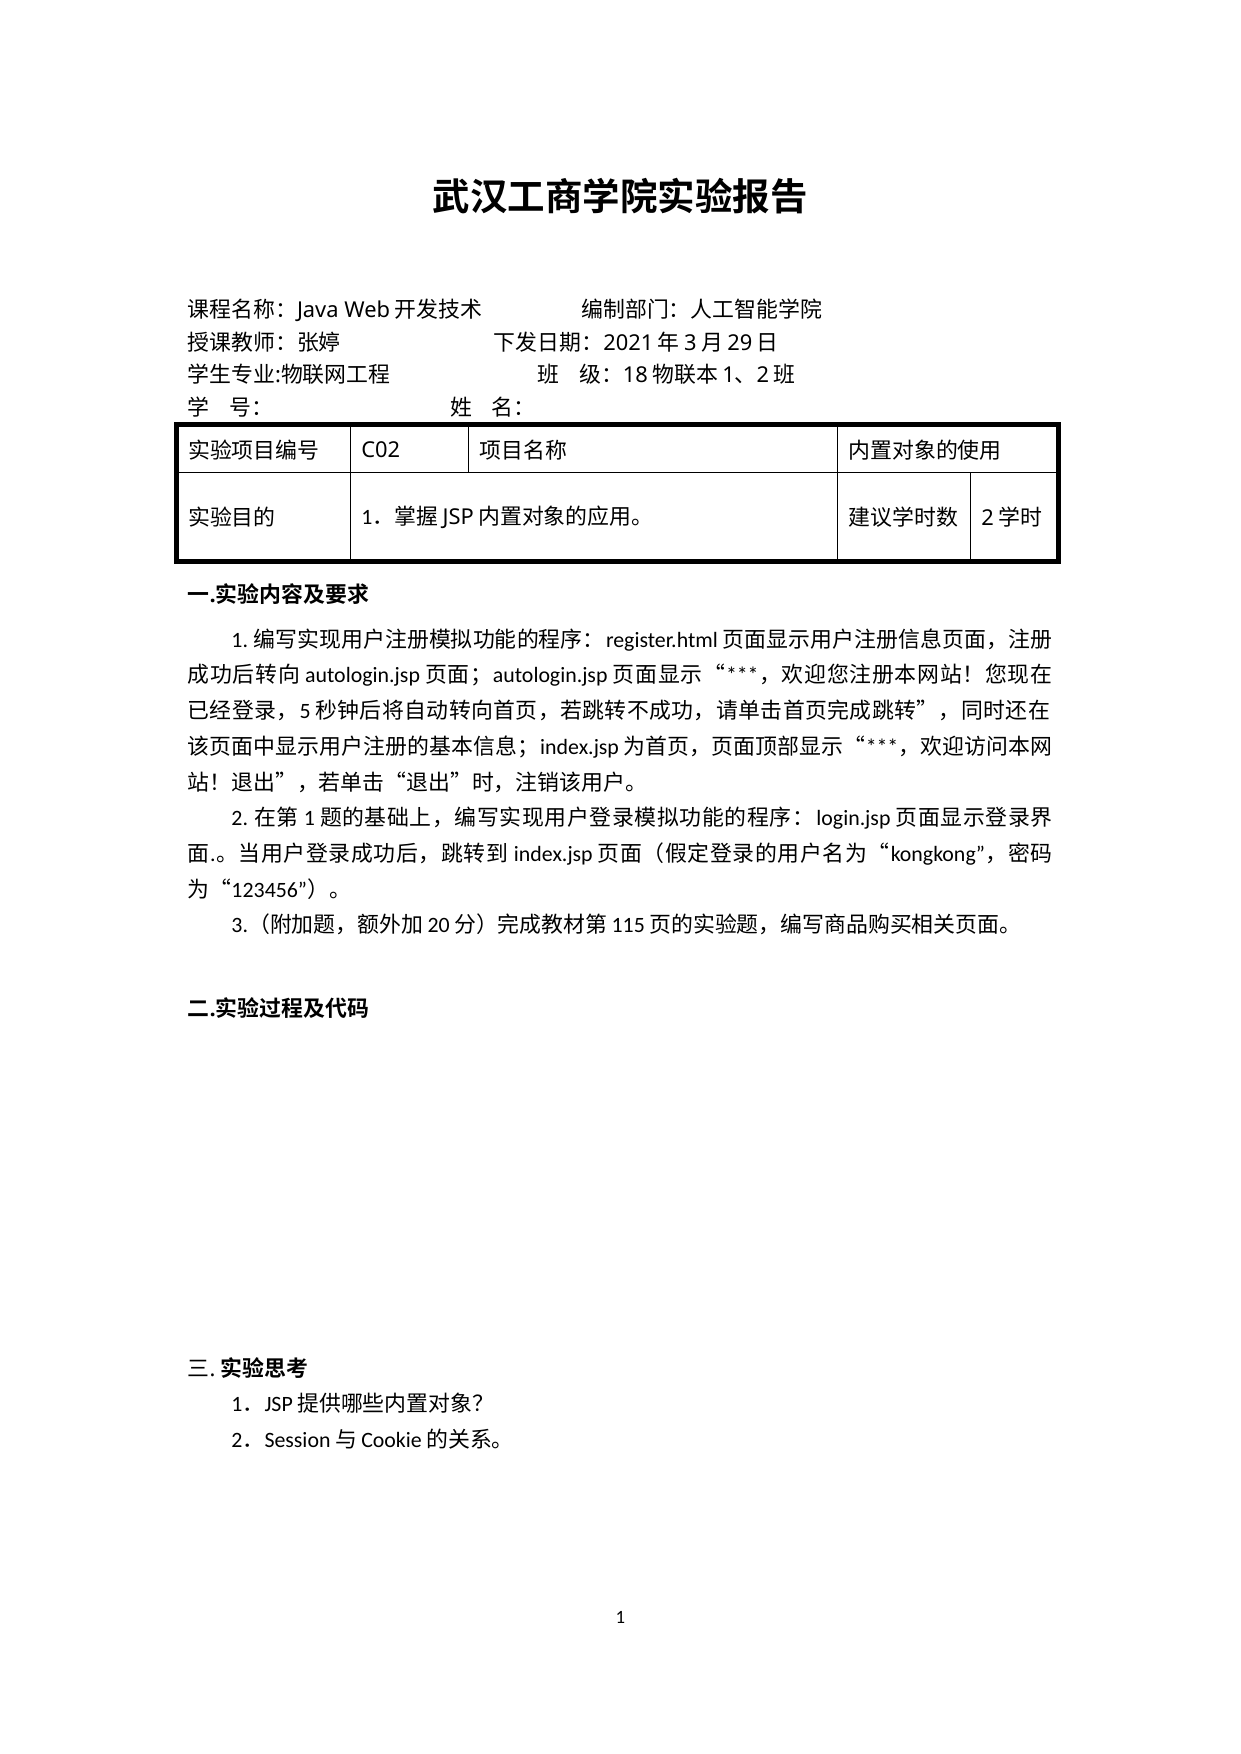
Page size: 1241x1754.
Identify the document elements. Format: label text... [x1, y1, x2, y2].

text 1. 编写实现用户注册模拟功能的程序：register.html页面显示用户注册信息页面，注册成功后转向autologin.jsp页面；autologin.jsp页面显示“***，欢迎您注册本网站！您现在已经登录，5秒钟后将自动转向首页，若跳转不成功，请单击首页完成跳转”，同时还在该页面中显示用户注册的基本信息；index.jsp为首页，页面顶部显示“***，欢迎访问本网站！退出”，若单击“退出”时，注销该用户。 [187, 621, 1053, 797]
text 一.实验内容及要求 [187, 576, 1052, 609]
table_cell 实验目的 [179, 473, 350, 559]
text 学生专业:物联网工程 班 级：18物联本1、2班 [187, 357, 1031, 389]
table_header 项目名称 [469, 427, 837, 472]
table_header 内置对象的使用 [838, 427, 1056, 472]
text 三. 实验思考 [187, 1350, 1053, 1383]
text 3.（附加题，额外加20分）完成教材第115页的实验题，编写商品购买相关页面。 [187, 907, 1053, 939]
text 2. 在第1题的基础上，编写实现用户登录模拟功能的程序：login.jsp页面显示登录界面.。当用户登录成功后，跳转到index.jsp页面（假定登录的用户名为“kongkong”，密码为“）。 [187, 800, 1053, 904]
text 二.实验过程及代码 [187, 990, 1052, 1023]
text 学 号： 姓 名： [187, 389, 1031, 422]
table_header 实验项目编号 [179, 427, 350, 472]
text 2．Session与Cookie的关系。 [187, 1421, 1053, 1454]
text 武汉工商学院实验报告 [187, 162, 1053, 227]
text 授课教师：张婷 下发日期：2021年3月29日 [187, 324, 1031, 357]
text 1．JSP提供哪些内置对象？ [187, 1386, 1053, 1418]
table_header C02 [351, 427, 468, 472]
table_cell 建议学时数 [838, 473, 970, 559]
text 课程名称：Java Web开发技术 编制部门：人工智能学院 [187, 292, 1053, 324]
table_cell 1．掌握JSP内置对象的应用。 [351, 473, 837, 559]
table_cell 2学时 [971, 473, 1056, 559]
